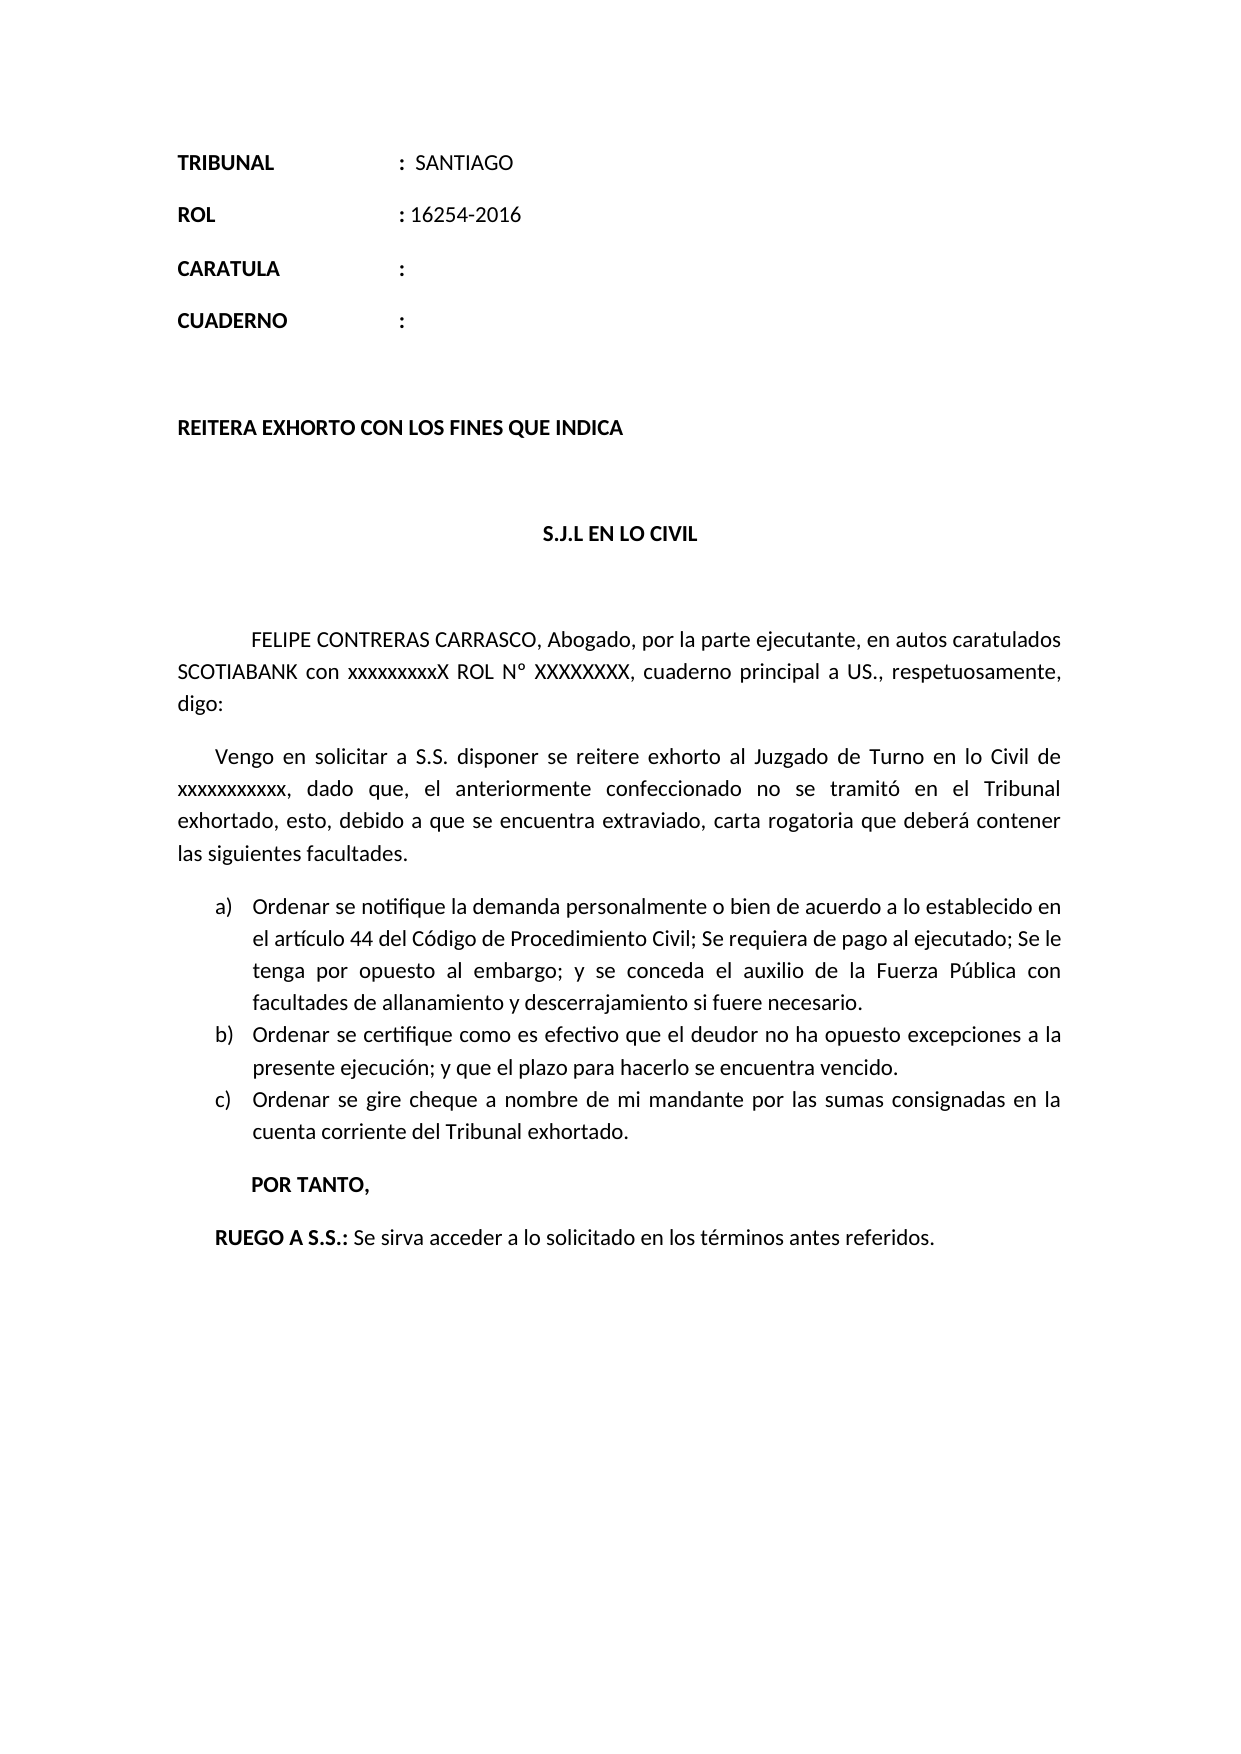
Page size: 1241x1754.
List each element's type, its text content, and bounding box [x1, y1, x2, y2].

text Vengo en solicitar a S.S. disponer se reitere exhorto al Juzgado de Turno en lo Civil de xxxxxxxxxxx, dado que, el anteriormente confeccionado no se tramitó en el Tribunal exhortado, esto, debido a que se encuentra extraviado, carta rogatoria que deberá contener las siguientes facultades. [177, 742, 1063, 867]
text CARATULA : [177, 254, 1063, 282]
text POR TANTO, [215, 1170, 1063, 1198]
text RUEGO A S.S.: Se sirva acceder a lo solicitado en los términos antes referidos. [215, 1223, 1063, 1251]
list Ordenar se gire cheque a nombre de mi mandante por las sumas consignadas en la cuenta corriente del Tribunal exhortado. [215, 1085, 1063, 1145]
text FELIPE CONTRERAS CARRASCO, Abogado, por la parte ejecutante, en autos caratulados SCOTIABANK con xxxxxxxxxX ROL Nº XXXXXXXX, cuaderno principal a US., respetuosamente, digo: [177, 625, 1063, 717]
list Ordenar se notifique la demanda personalmente o bien de acuerdo a lo establecido en el artículo 44 del Código de Procedimiento Civil; Se requiera de pago al ejecutado; Se le tenga por opuesto al embargo; y se conceda el auxilio de la Fuerza Pública con facultades de allanamiento y descerrajamiento si fuere necesario. [215, 892, 1063, 1016]
text REITERA EXHORTO CON LOS FINES QUE INDICA [177, 413, 1063, 441]
text S.J.L EN LO CIVIL [177, 519, 1063, 547]
text TRIBUNAL : SANTIAGO [177, 148, 1063, 176]
list Ordenar se certifique como es efectivo que el deudor no ha opuesto excepciones a la presente ejecución; y que el plazo para hacerlo se encuentra vencido. [215, 1021, 1063, 1081]
text CUADERNO : [177, 307, 1063, 335]
text ROL : 16254-2016 [177, 201, 1063, 229]
